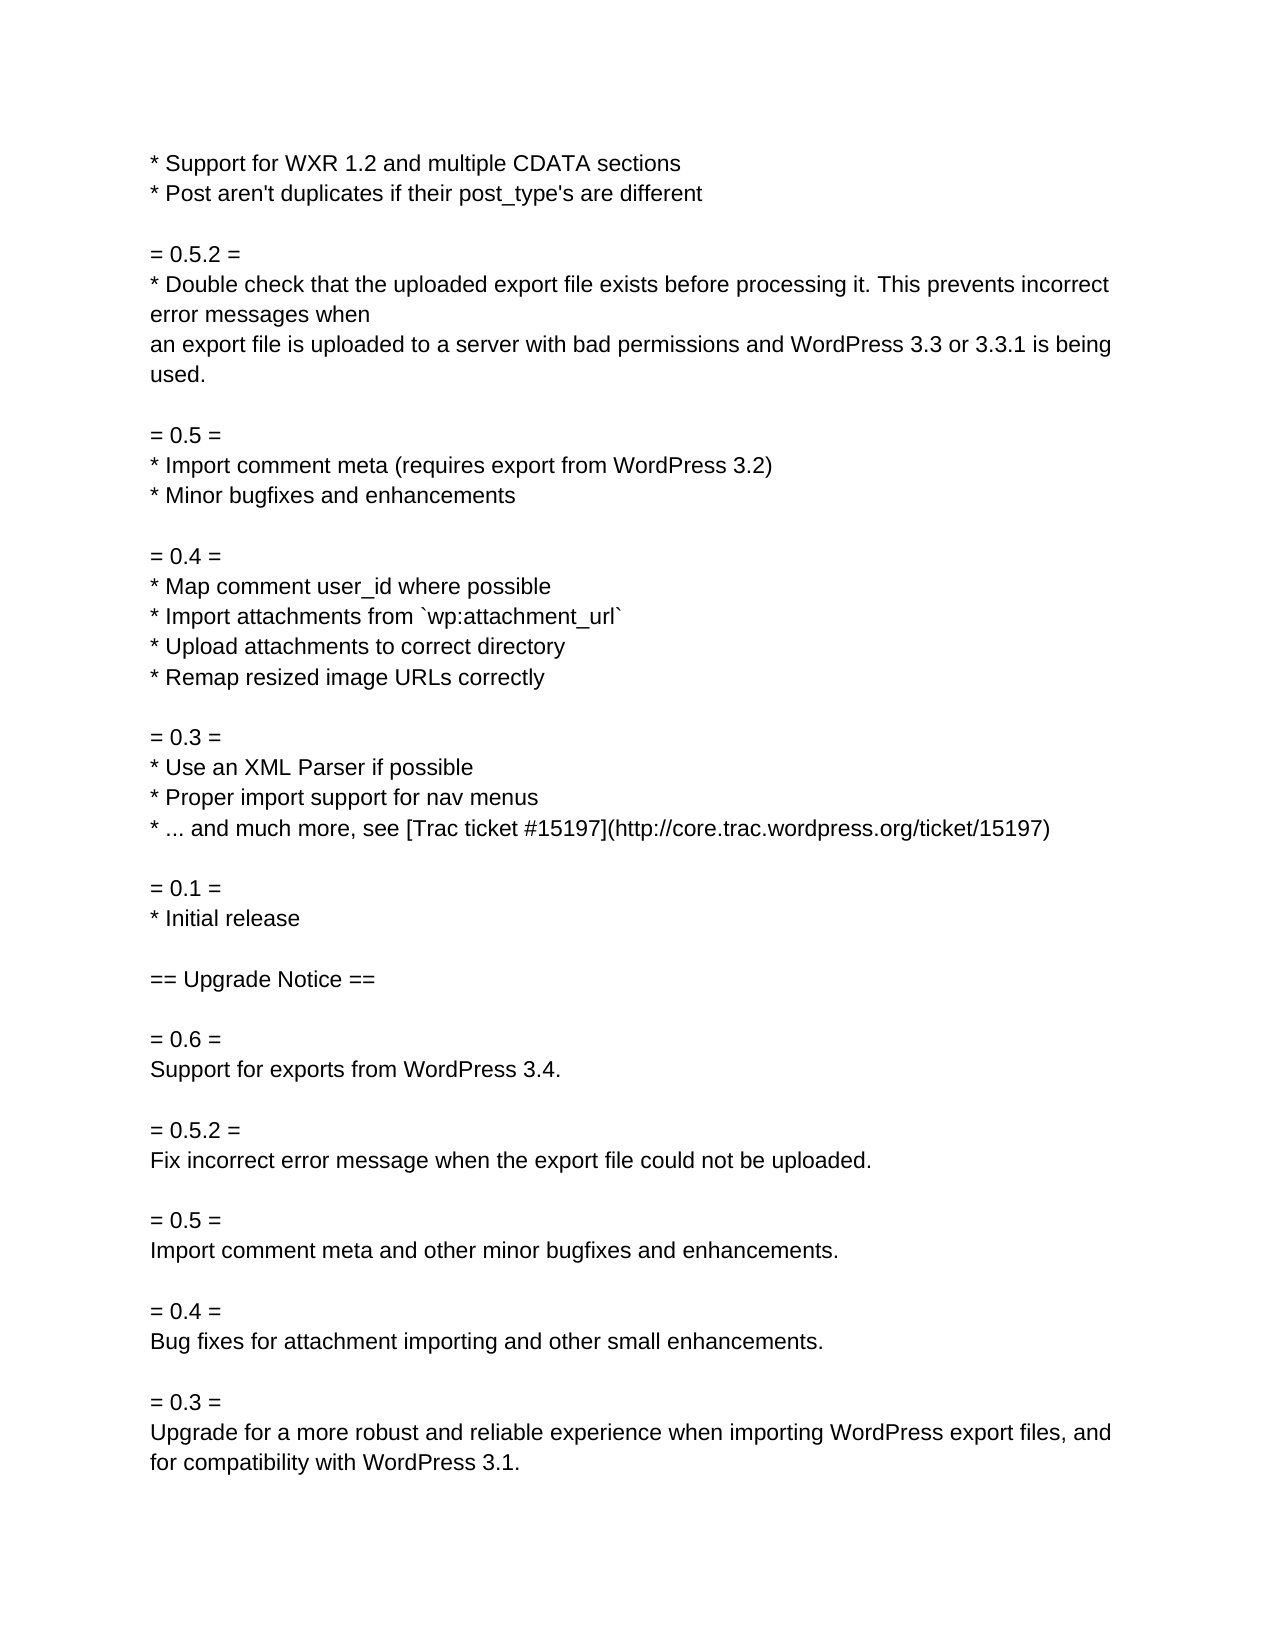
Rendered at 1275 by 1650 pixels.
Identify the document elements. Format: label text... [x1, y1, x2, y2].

text = 0.4 = [150, 1298, 1125, 1324]
text * Use an XML Parser if possible [150, 754, 1125, 781]
text Upgrade for a more robust and reliable experience when importing WordPress export files, and for compatibility with WordPress 3.1. [150, 1419, 1125, 1475]
text * Minor bugfixes and enhancements [150, 482, 1125, 509]
text * Support for WXR 1.2 and multiple CDATA sections [150, 150, 1125, 176]
text = 0.3 = [150, 724, 1125, 750]
text * Map comment user_id where possible [150, 573, 1125, 599]
text * Post aren't duplicates if their post_type's are different [150, 180, 1125, 207]
text * Proper import support for nav menus [150, 784, 1125, 811]
text Import comment meta and other minor bugfixes and enhancements. [150, 1237, 1125, 1264]
text * Remap resized image URLs correctly [150, 663, 1125, 690]
text = 0.4 = [150, 543, 1125, 569]
text = 0.6 = [150, 1026, 1125, 1052]
text == Upgrade Notice == [150, 966, 1125, 992]
text Bug fixes for attachment importing and other small enhancements. [150, 1328, 1125, 1354]
text * Upload attachments to correct directory [150, 633, 1125, 660]
text * Initial release [150, 905, 1125, 932]
text an export file is uploaded to a server with bad permissions and WordPress 3.3 or 3.3.1 is being used. [150, 331, 1125, 388]
text = 0.1 = [150, 875, 1125, 901]
text = 0.5 = [150, 1207, 1125, 1234]
text * ... and much more, see [Trac ticket #15197](http://core.trac.wordpress.org/ticket/15197) [150, 814, 1125, 841]
text Fix incorrect error message when the export file could not be uploaded. [150, 1147, 1125, 1173]
text * Import attachments from `wp:attachment_url` [150, 603, 1125, 629]
text * Import comment meta (requires export from WordPress 3.2) [150, 452, 1125, 478]
text * Double check that the uploaded export file exists before processing it. This prevents incorrect error messages when [150, 271, 1125, 327]
text = 0.5.2 = [150, 241, 1125, 267]
text = 0.5 = [150, 422, 1125, 448]
text = 0.3 = [150, 1388, 1125, 1415]
text = 0.5.2 = [150, 1117, 1125, 1143]
text Support for exports from WordPress 3.4. [150, 1056, 1125, 1083]
